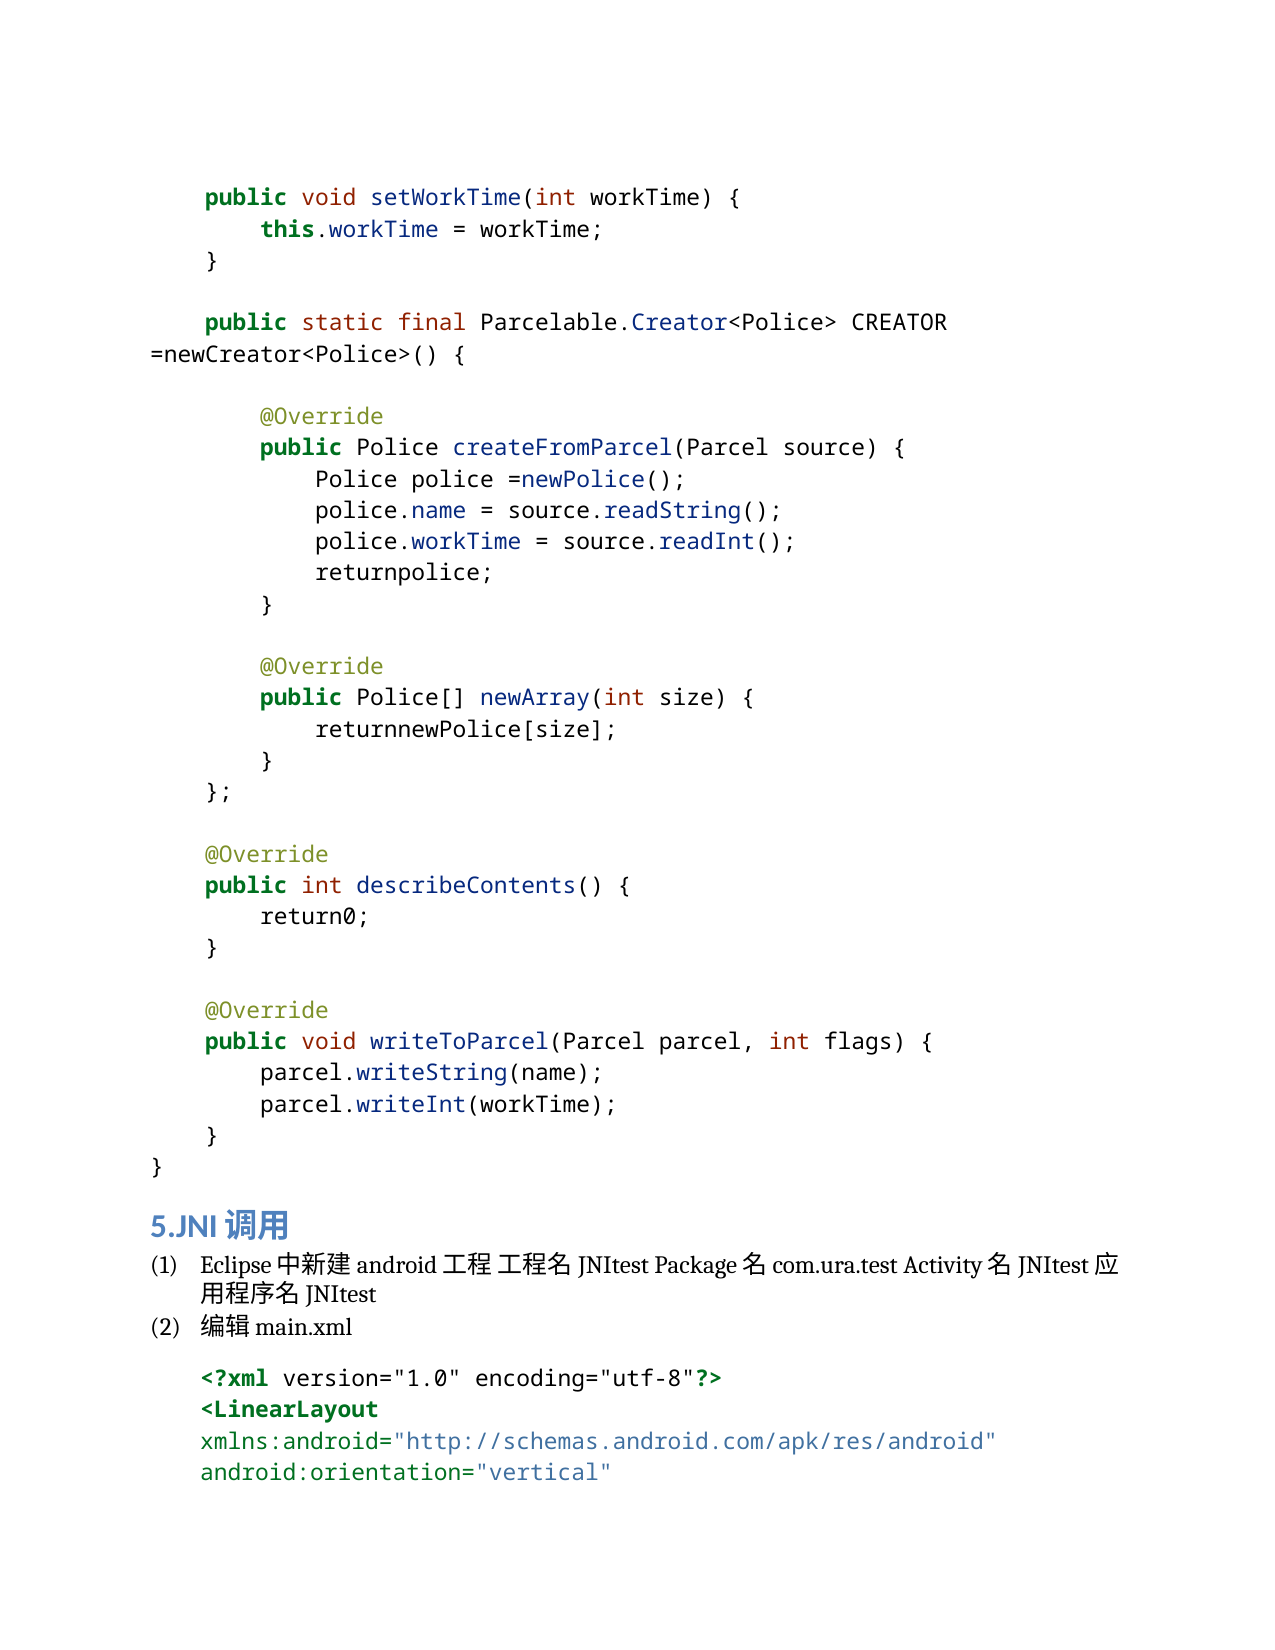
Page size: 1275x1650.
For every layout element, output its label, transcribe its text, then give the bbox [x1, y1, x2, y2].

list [150, 1362, 1125, 1487]
subtitle 5.JNI调用 [150, 1202, 1125, 1247]
list Eclipse中新建android工程 工程名 JNItest Package名com.ura.test Activity名 JNItest 应用程序名 JNItest [150, 1251, 1125, 1309]
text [150, 150, 1125, 1181]
list 编辑main.xml [150, 1312, 1125, 1341]
